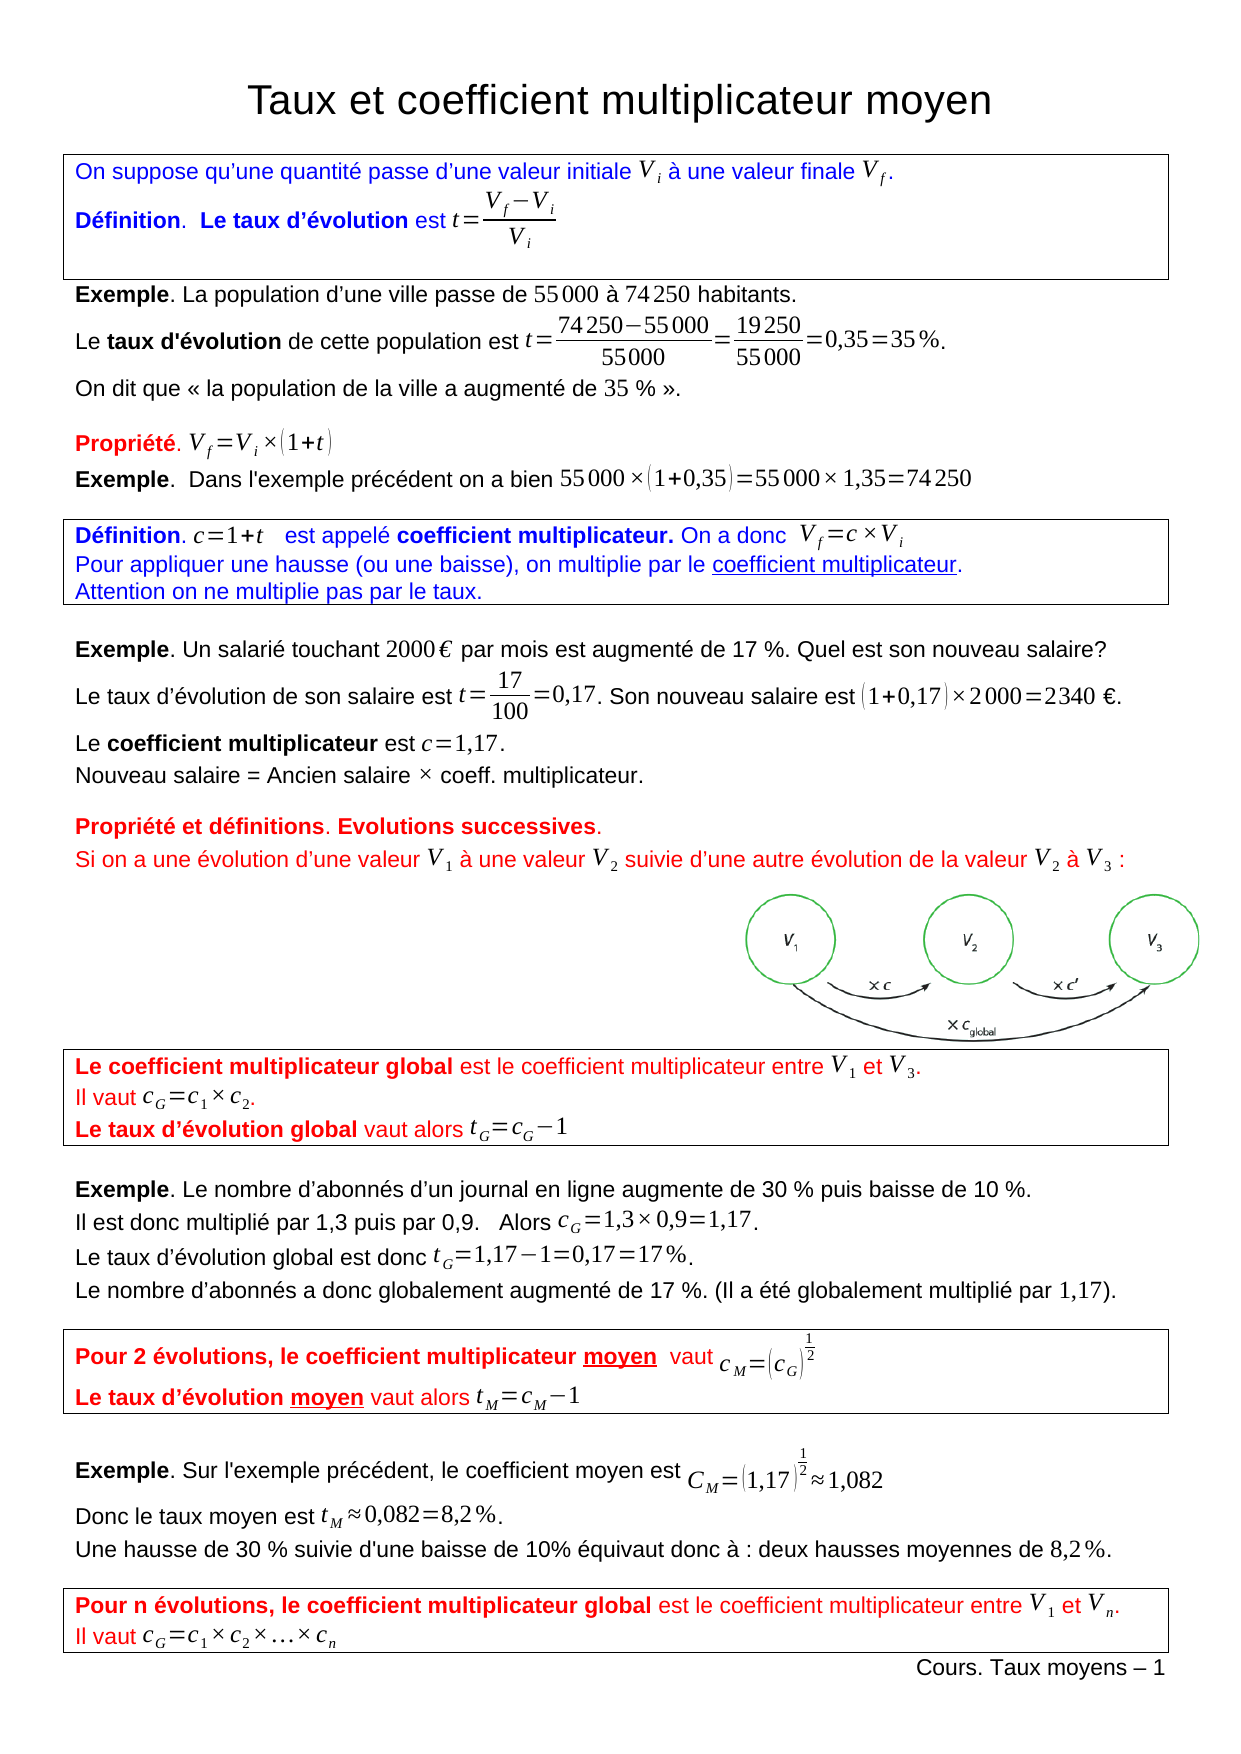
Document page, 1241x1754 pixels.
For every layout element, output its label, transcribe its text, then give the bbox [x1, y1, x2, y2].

table_header On suppose qu’une quantité passe d’une valeur initiale à une valeur finale . Définition. Le taux d’évolution est [64, 155, 1168, 279]
table_header Pour 2 évolutions, le coefficient multiplicateur moyen vaut Le taux d’évolution moyen vaut alors [64, 1330, 1168, 1413]
text Propriété. Exemple. Dans l'exemple précédent on a bien [75, 427, 1165, 494]
text Propriété et définitions. Evolutions successives. Si on a une évolution d’une valeur à une valeur suivie d’une autre évolution de la valeur à : [75, 813, 1165, 875]
table_header Définition. est appelé coefficient multiplicateur. On a donc Pour appliquer une hausse (ou une baisse), on multiplie par le coefficient multiplicateur. Attention on ne multiplie pas par le taux. [64, 520, 1168, 604]
text Exemple. Sur l'exemple précédent, le coefficient moyen est Donc le taux moyen est . Une hausse de 30 % suivie d'une baisse de 10% équivaut donc à : deux hausses moyennes de . [75, 1414, 1165, 1563]
title Taux et coefficient multiplicateur moyen [75, 75, 1165, 123]
text Exemple. Le nombre d’abonnés d’un journal en ligne augmente de 30 % puis baisse de 10 %. Il est donc multiplié par 1,3 puis par 0,9. Alors . Le taux d’évolution global est donc . Le nombre d’abonnés a donc globalement augmenté de 17 %. (Il a été globalement multiplié par ). [75, 1146, 1165, 1304]
text Exemple. La population d’une ville passe de à habitants. Le taux d'évolution de cette population est . On dit que « la population de la ville a augmenté de % ». [75, 280, 1165, 402]
picture [737, 888, 1203, 1047]
table_header Le coefficient multiplicateur global est le coefficient multiplicateur entre et . Il vaut . Le taux d’évolution global vaut alors [64, 1050, 1168, 1144]
text Exemple. Un salarié touchant par mois est augmenté de 17 %. Quel est son nouveau salaire? Le taux d’évolution de son salaire est . Son nouveau salaire est €. Le coefficient multiplicateur est . Nouveau salaire = Ancien salaire coeff. multiplicateur. [75, 605, 1165, 788]
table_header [64, 1589, 1168, 1652]
